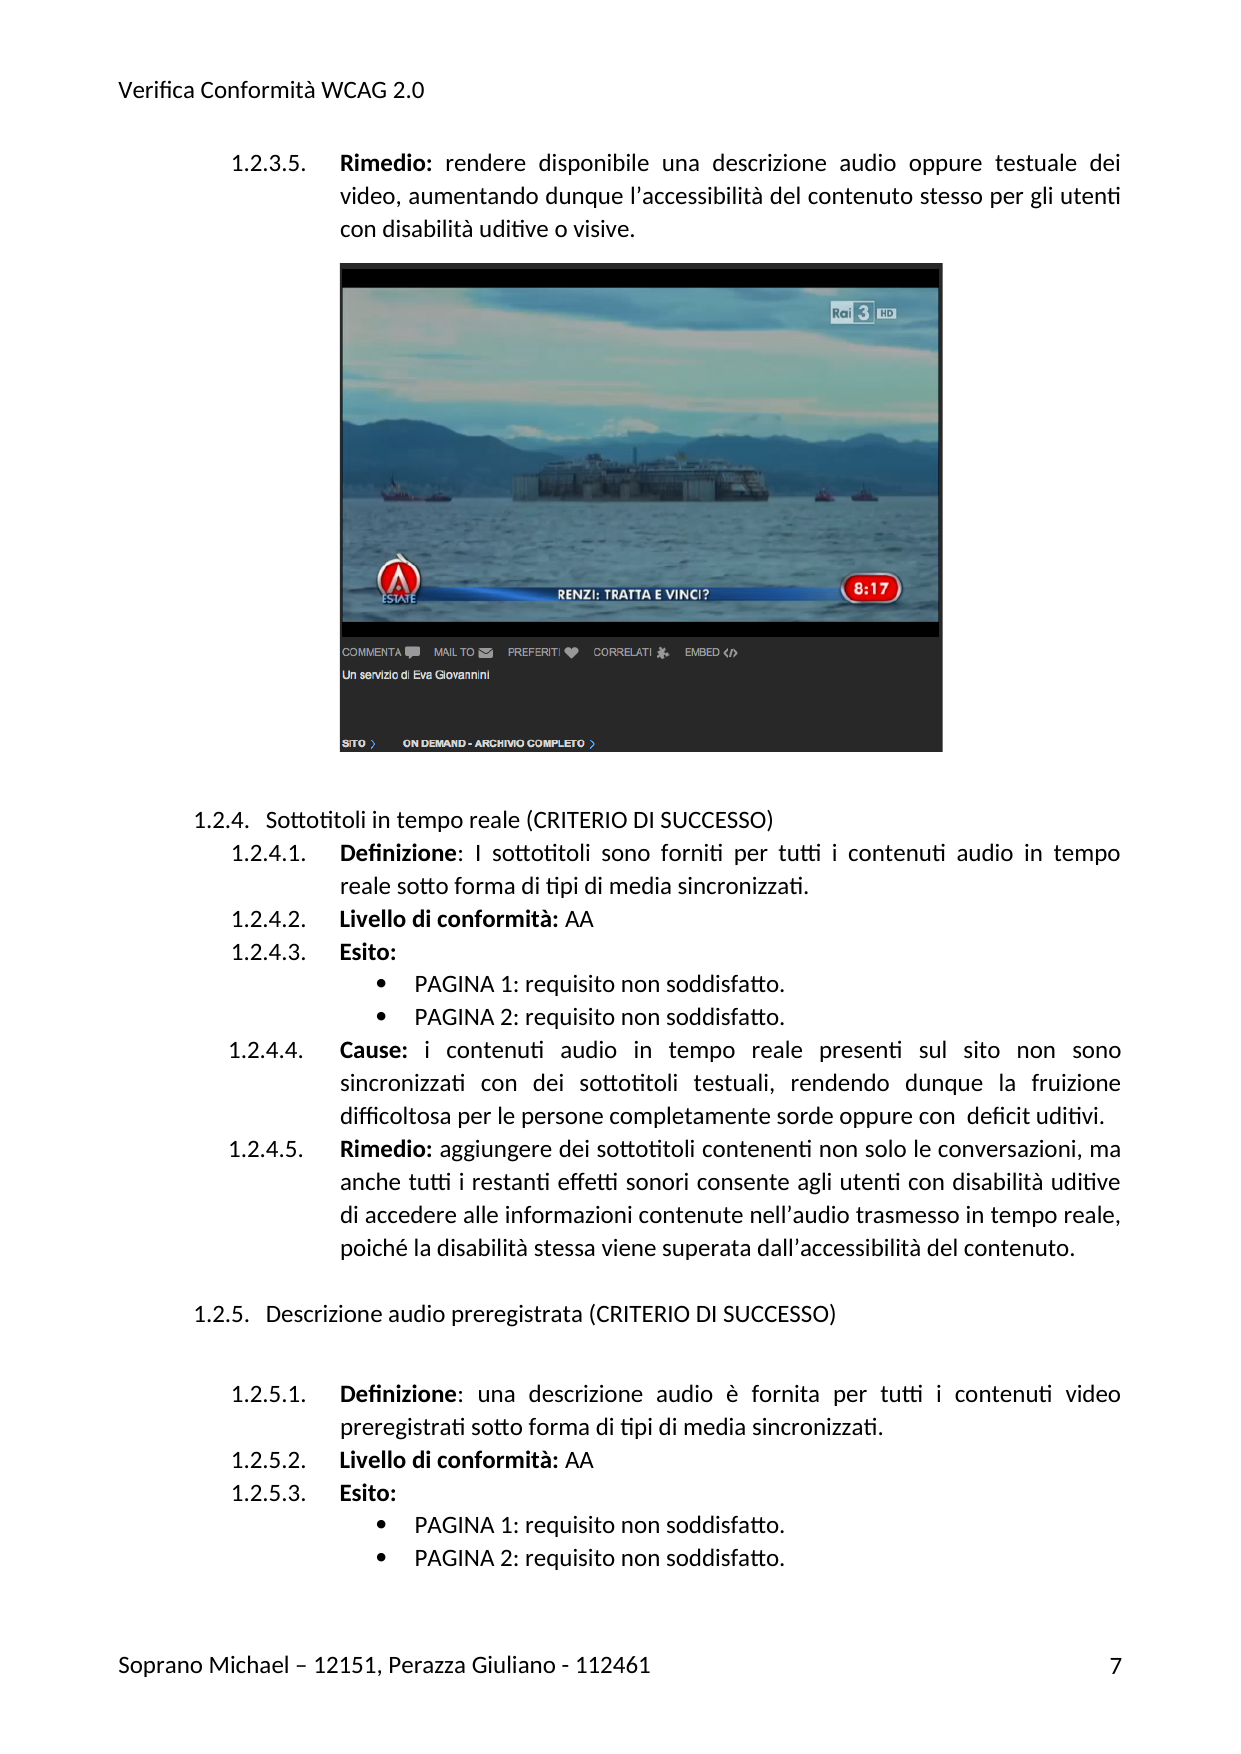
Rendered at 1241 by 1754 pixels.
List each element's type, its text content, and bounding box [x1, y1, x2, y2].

list Esito: [231, 1477, 1122, 1507]
list Definizione: una descrizione audio è fornita per tutti i contenuti video preregistrati sotto forma di tipi di media sincronizzati. [231, 1378, 1122, 1441]
picture [339, 263, 943, 752]
list Definizione: I sottotitoli sono forniti per tutti i contenuti audio in tempo reale sotto forma di tipi di media sincronizzati. [231, 837, 1122, 900]
list Rimedio: aggiungere dei sottotitoli contenenti non solo le conversazioni, ma anche tutti i restanti effetti sonori consente agli utenti con disabilità uditive di accedere alle informazioni contenute nell’audio trasmesso in tempo reale, poiché la disabilità stessa viene superata dall’accessibilità del contenuto. [228, 1133, 1122, 1262]
list PAGINA 2: requisito non soddisfatto. [377, 1002, 1122, 1032]
list PAGINA 1: requisito non soddisfatto. [377, 1509, 1122, 1540]
list Esito: [231, 936, 1122, 966]
list Cause: i contenuti audio in tempo reale presenti sul sito non sono sincronizzati con dei sottotitoli testuali, rendendo dunque la fruizione difficoltosa per le persone completamente sorde oppure con deficit uditivi. [228, 1034, 1122, 1131]
list PAGINA 2: requisito non soddisfatto. [377, 1542, 1122, 1573]
list PAGINA 1: requisito non soddisfatto. [377, 969, 1122, 999]
list Livello di conformità: AA [231, 1444, 1122, 1474]
list Descrizione audio preregistrata (CRITERIO DI SUCCESSO) [193, 1298, 1122, 1328]
list Livello di conformità: AA [231, 903, 1122, 933]
list Rimedio: rendere disponibile una descrizione audio oppure testuale dei video, aumentando dunque l’accessibilità del contenuto stesso per gli utenti con disabilità uditive o visive. [231, 148, 1122, 244]
list Sottotitoli in tempo reale (CRITERIO DI SUCCESSO) [193, 804, 1122, 834]
